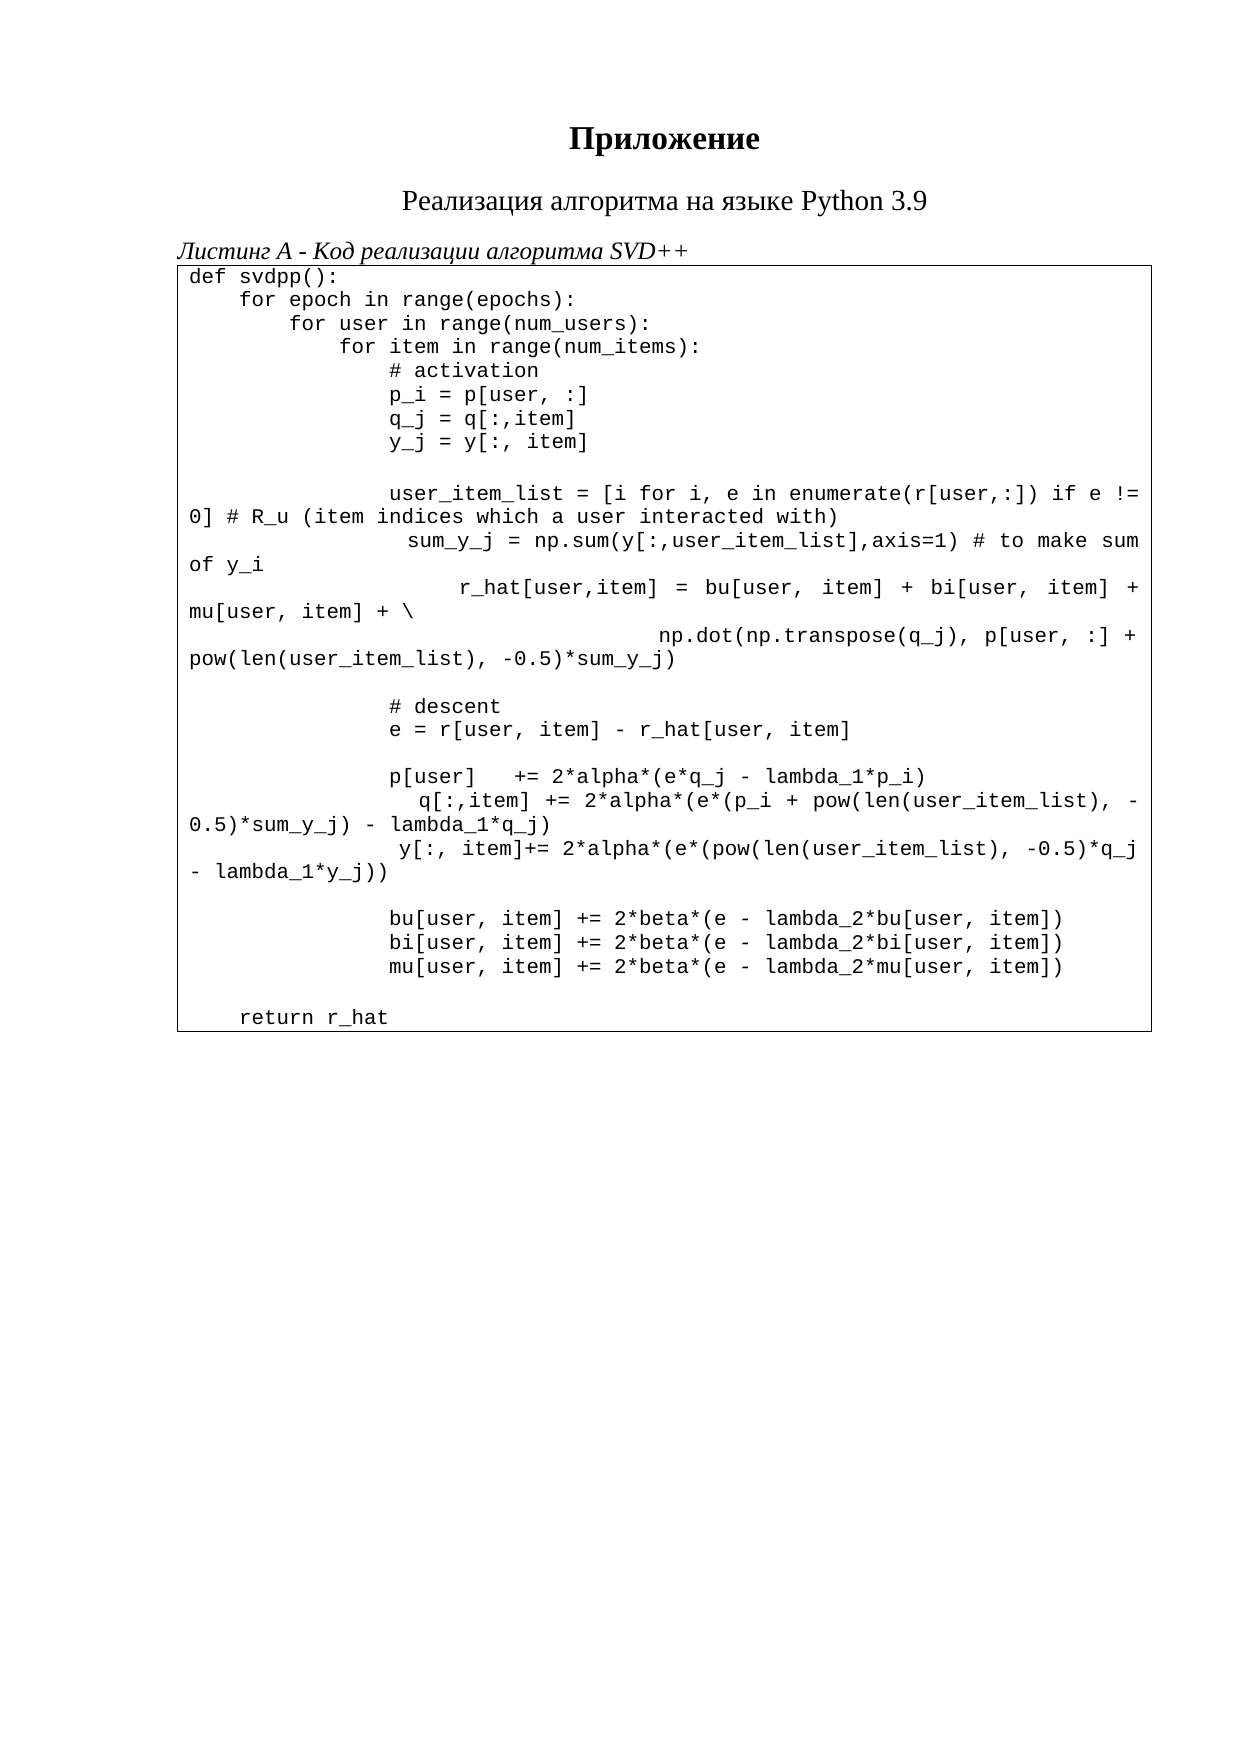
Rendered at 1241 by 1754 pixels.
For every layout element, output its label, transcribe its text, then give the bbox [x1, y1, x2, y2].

table_header def svdpp(): for epoch in range(epochs): for user in range(num_users): for item in range(num_items): # activation p_i = p[user, :] q_j = q[:,item] y_j = y[:, item] user_item_list = [i for i, e in enumerate(r[user,:]) if e != 0] # R_u (item indices which a user interacted with) sum_y_j = np.sum(y[:,user_item_list],axis=1) # to make sum of y_i r_hat[user,item] = bu[user, item] + bi[user, item] + mu[user, item] + \ np.dot(np.transpose(q_j), p[user, :] + pow(len(user_item_list), -0.5)*sum_y_j) # descent e = r[user, item] - r_hat[user, item] p[user] += 2*alpha*(e*q_j - lambda_1*p_i) q[:,item] += 2*alpha*(e*(p_i + pow(len(user_item_list), -0.5)*sum_y_j) - lambda_1*q_j) y[:, item]+= 2*alpha*(e*(pow(len(user_item_list), -0.5)*q_j - lambda_1*y_j)) bu[user, item] += 2*beta*(e - lambda_2*bu[user, item]) bi[user, item] += 2*beta*(e - lambda_2*bi[user, item]) mu[user, item] += 2*beta*(e - lambda_2*mu[user, item]) return r_hat [178, 266, 1151, 1031]
text Листинг А - Код реализации алгоритма SVD++ [177, 236, 1152, 264]
text Реализация алгоритма на языке Python 3.9 [177, 183, 1152, 217]
text Приложение [177, 118, 1152, 156]
